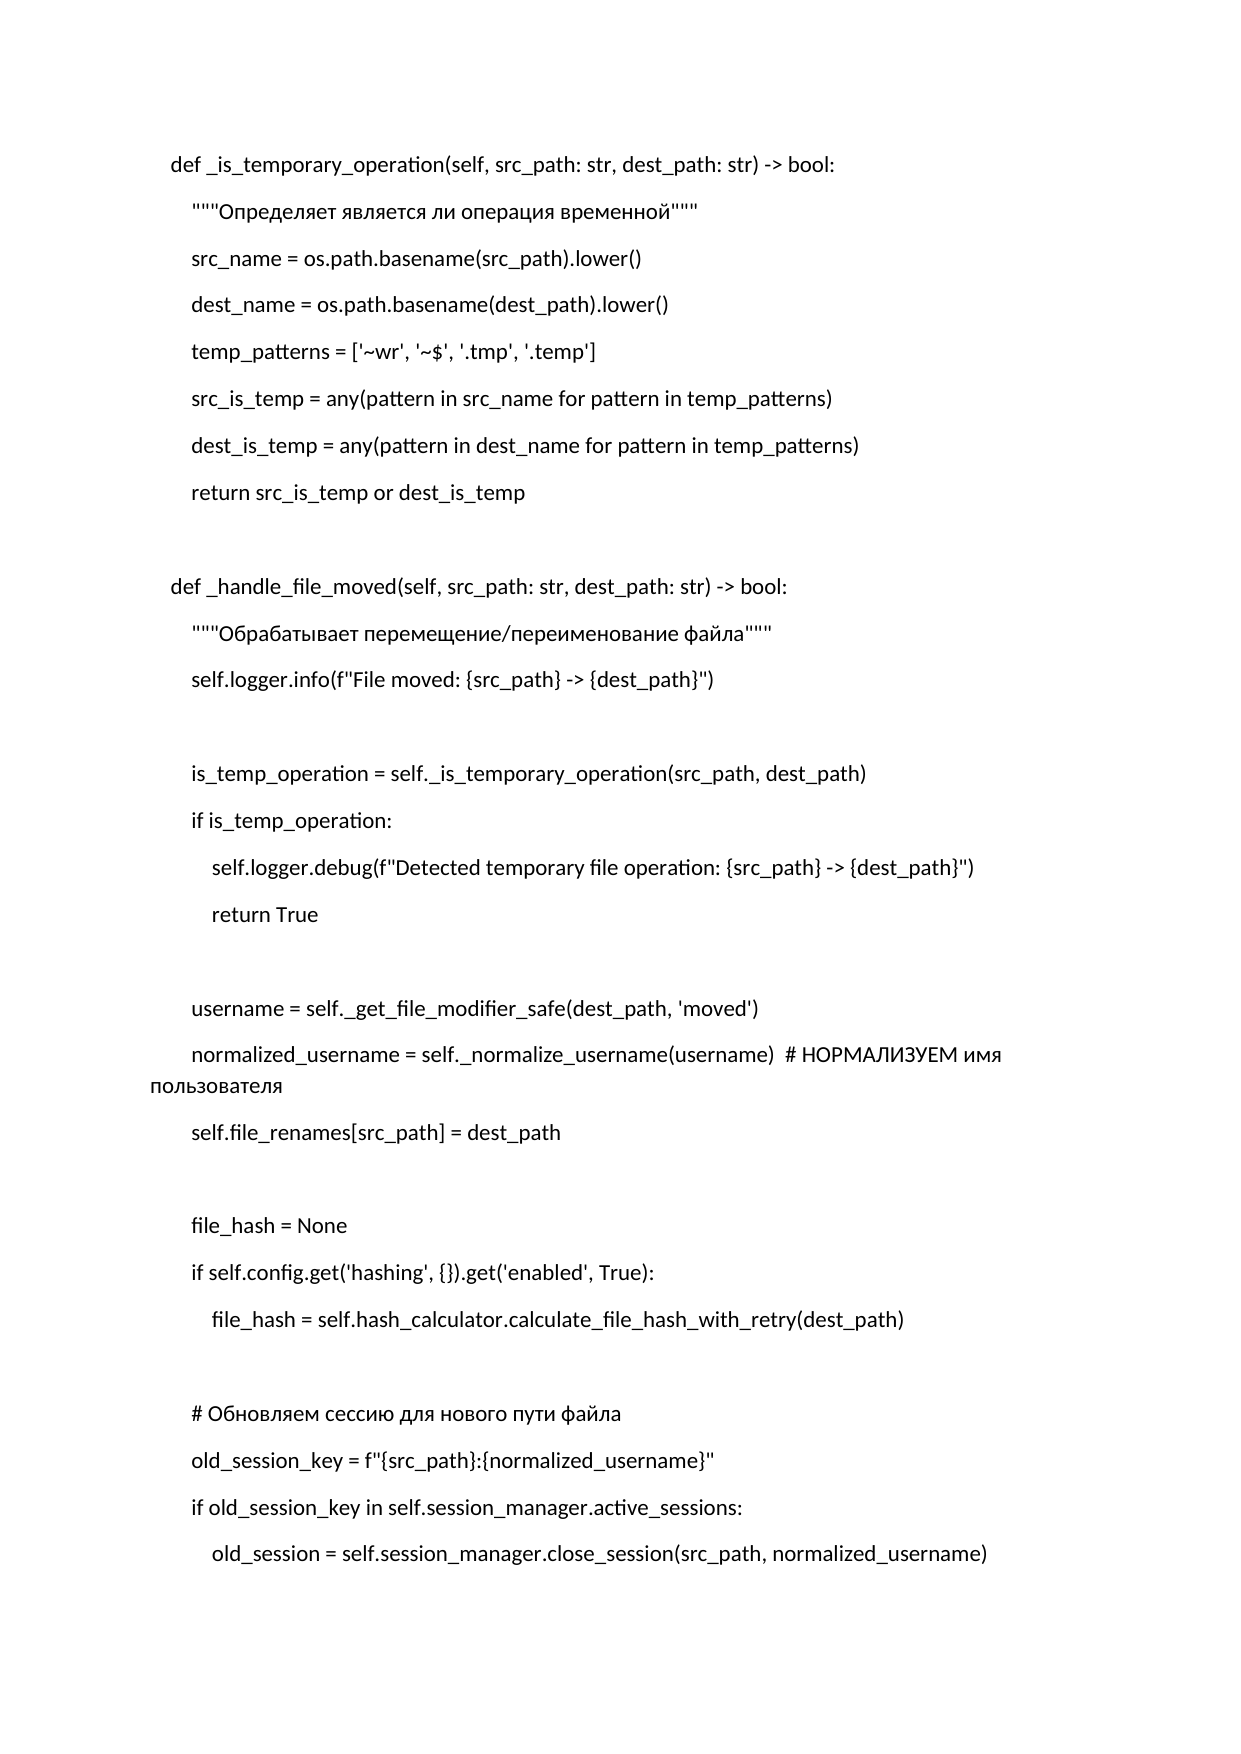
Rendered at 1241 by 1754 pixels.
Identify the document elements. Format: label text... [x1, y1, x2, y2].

text # Обновляем сессию для нового пути файла [150, 1399, 1090, 1427]
text is_temp_operation = self._is_temporary_operation(src_path, dest_path) [150, 759, 1090, 787]
text return src_is_temp or dest_is_temp [150, 478, 1090, 506]
text self.file_renames[src_path] = dest_path [150, 1118, 1090, 1146]
text temp_patterns = ['~wr', '~$', '.tmp', '.temp'] [150, 337, 1090, 366]
text """Определяет является ли операция временной""" [150, 197, 1090, 225]
text """Обрабатывает перемещение/переименование файла""" [150, 619, 1090, 647]
text return True [150, 900, 1090, 928]
text old_session = self.session_manager.close_session(src_path, normalized_username) [150, 1539, 1090, 1568]
text if old_session_key in self.session_manager.active_sessions: [150, 1493, 1090, 1521]
text src_is_temp = any(pattern in src_name for pattern in temp_patterns) [150, 384, 1090, 412]
text def _handle_file_moved(self, src_path: str, dest_path: str) -> bool: [150, 572, 1090, 600]
text old_session_key = f"{src_path}:{normalized_username}" [150, 1446, 1090, 1474]
text if self.config.get('hashing', {}).get('enabled', True): [150, 1258, 1090, 1286]
text username = self._get_file_modifier_safe(dest_path, 'moved') [150, 994, 1090, 1022]
text file_hash = None [150, 1211, 1090, 1239]
text self.logger.info(f"File moved: {src_path} -> {dest_path}") [150, 666, 1090, 694]
text dest_is_temp = any(pattern in dest_name for pattern in temp_patterns) [150, 431, 1090, 459]
text file_hash = self.hash_calculator.calculate_file_hash_with_retry(dest_path) [150, 1305, 1090, 1333]
text normalized_username = self._normalize_username(username) # НОРМАЛИЗУЕМ имя пользователя [150, 1041, 1090, 1099]
text def _is_temporary_operation(self, src_path: str, dest_path: str) -> bool: [150, 150, 1090, 178]
text if is_temp_operation: [150, 806, 1090, 834]
text dest_name = os.path.basename(dest_path).lower() [150, 291, 1090, 319]
text self.logger.debug(f"Detected temporary file operation: {src_path} -> {dest_path}") [150, 853, 1090, 881]
text src_name = os.path.basename(src_path).lower() [150, 244, 1090, 272]
